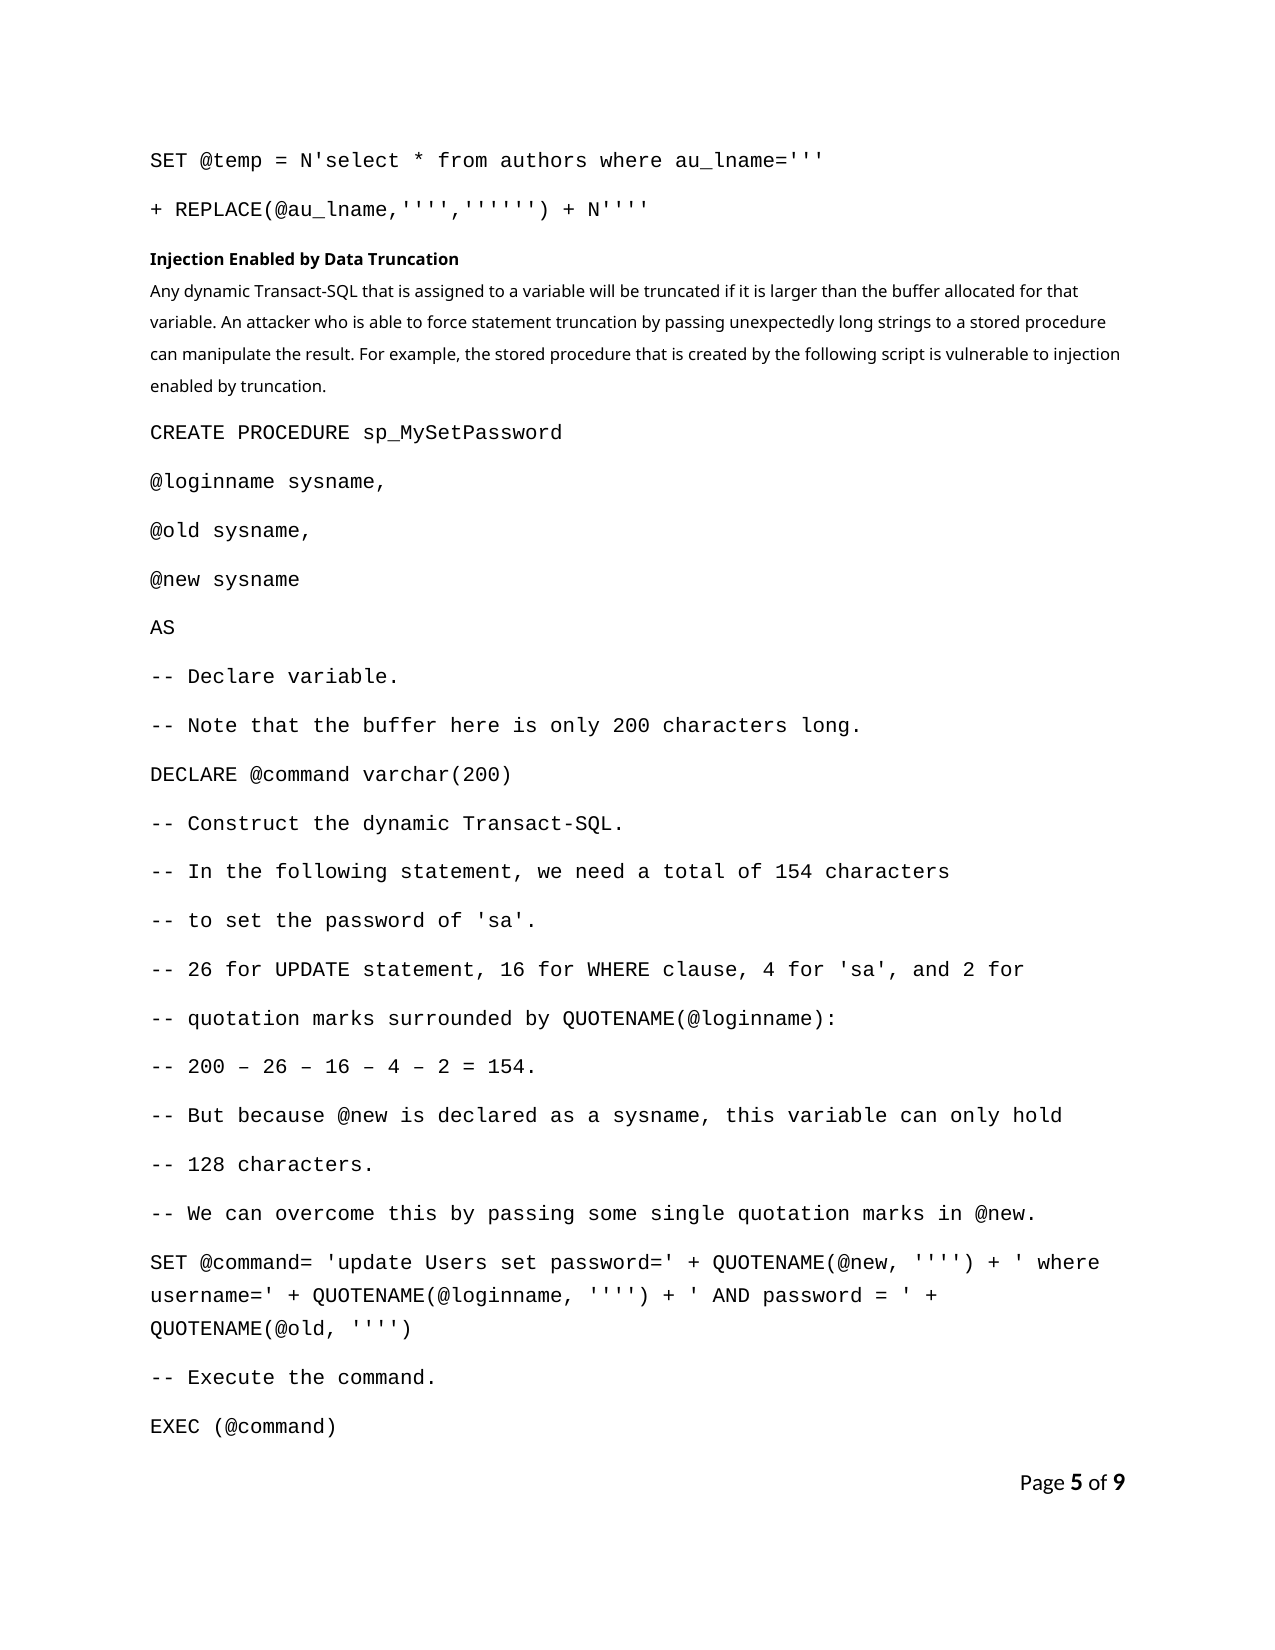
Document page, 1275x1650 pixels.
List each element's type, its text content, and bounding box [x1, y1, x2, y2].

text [150, 150, 1125, 174]
text -- quotation marks surrounded by QUOTENAME(@loginname): [150, 1008, 1125, 1031]
text -- to set the password of 'sa'. [150, 910, 1125, 934]
text -- Declare variable. [150, 666, 1125, 690]
text @loginname sysname, [150, 471, 1125, 494]
text @new sysname [150, 568, 1125, 592]
text -- 26 for UPDATE statement, 16 for WHERE clause, 4 for 'sa', and 2 for [150, 959, 1125, 982]
text -- Execute the command. [150, 1367, 1125, 1391]
text -- But because @new is declared as a sysname, this variable can only hold [150, 1105, 1125, 1129]
text SET @command= 'update Users set password=' + QUOTENAME(@new, '''') + ' where username=' + QUOTENAME(@loginname, '''') + ' AND password = ' + QUOTENAME(@old, '''') [150, 1252, 1125, 1342]
text AS [150, 617, 1125, 641]
text -- 200 – 26 – 16 – 4 – 2 = 154. [150, 1056, 1125, 1080]
text EXEC (@command) [150, 1416, 1125, 1439]
text @old sysname, [150, 520, 1125, 543]
text -- We can overcome this by passing some single quotation marks in @new. [150, 1203, 1125, 1226]
text DECLARE @command varchar(200) [150, 764, 1125, 787]
text Any dynamic Transact-SQL that is assigned to a variable will be truncated if it is larger than the buffer allocated for that variable. An attacker who is able to force statement truncation by passing unexpectedly long strings to a stored procedure can manipulate the result. For example, the stored procedure that is created by the following script is vulnerable to injection enabled by truncation. [150, 279, 1125, 397]
text -- Construct the dynamic Transact-SQL. [150, 813, 1125, 836]
text CREATE PROCEDURE sp_MySetPassword [150, 422, 1125, 446]
text -- In the following statement, we need a total of 154 characters [150, 861, 1125, 885]
text Injection Enabled by Data Truncation [150, 247, 1125, 270]
text + REPLACE(@au_lname,'''','''''') + N'''' [150, 199, 1125, 222]
text -- 128 characters. [150, 1154, 1125, 1178]
text -- Note that the buffer here is only 200 characters long. [150, 715, 1125, 739]
